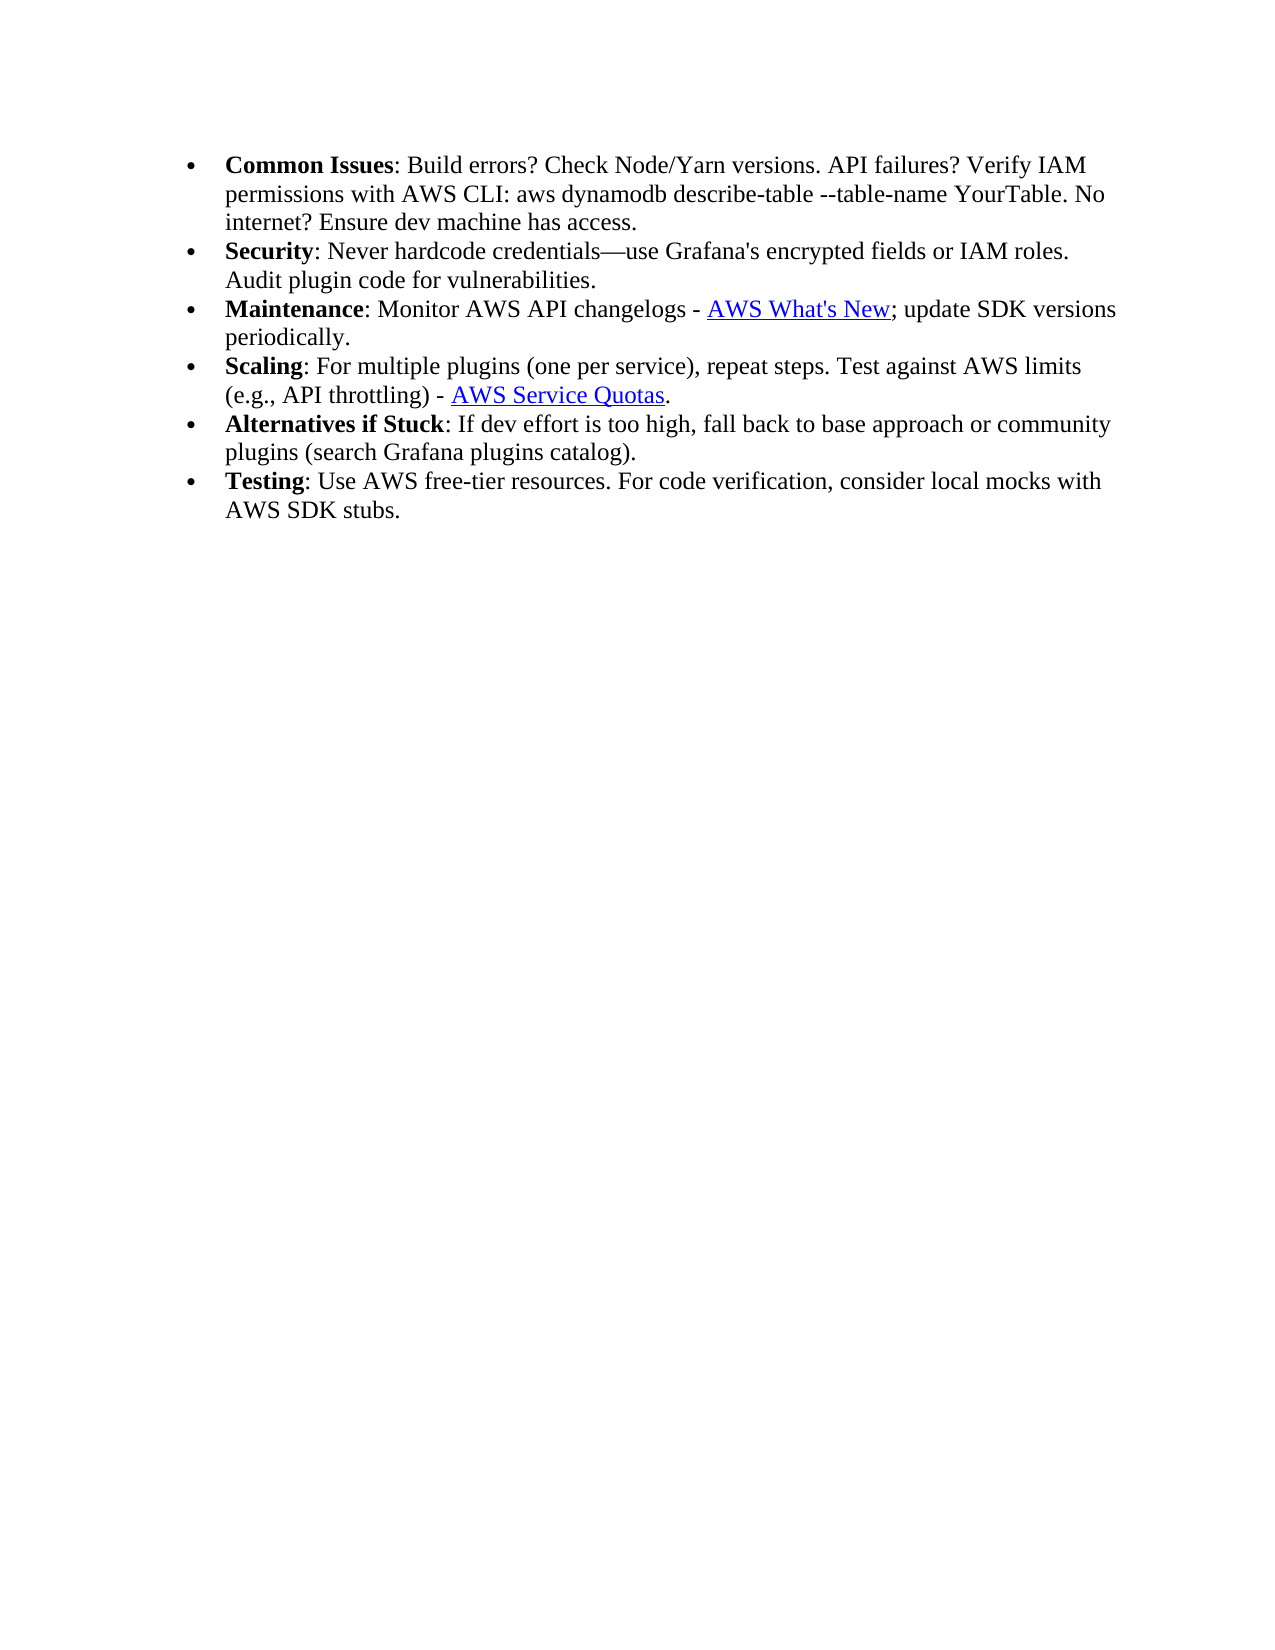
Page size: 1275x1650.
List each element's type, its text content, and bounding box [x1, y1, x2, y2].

list Scaling: For multiple plugins (one per service), repeat steps. Test against AWS limits (e.g., API throttling) - AWS Service Quotas. [187, 351, 1125, 409]
list Common Issues: Build errors? Check Node/Yarn versions. API failures? Verify IAM permissions with AWS CLI: aws dynamodb describe-table --table-name YourTable. No internet? Ensure dev machine has access. [187, 150, 1125, 236]
list Testing: Use AWS free-tier resources. For code verification, consider local mocks with AWS SDK stubs. [187, 466, 1125, 524]
list Security: Never hardcode credentials—use Grafana's encrypted fields or IAM roles. Audit plugin code for vulnerabilities. [187, 236, 1125, 294]
list Alternatives if Stuck: If dev effort is too high, fall back to base approach or community plugins (search Grafana plugins catalog). [187, 409, 1125, 466]
list Maintenance: Monitor AWS API changelogs - AWS What's New; update SDK versions periodically. [187, 294, 1125, 351]
